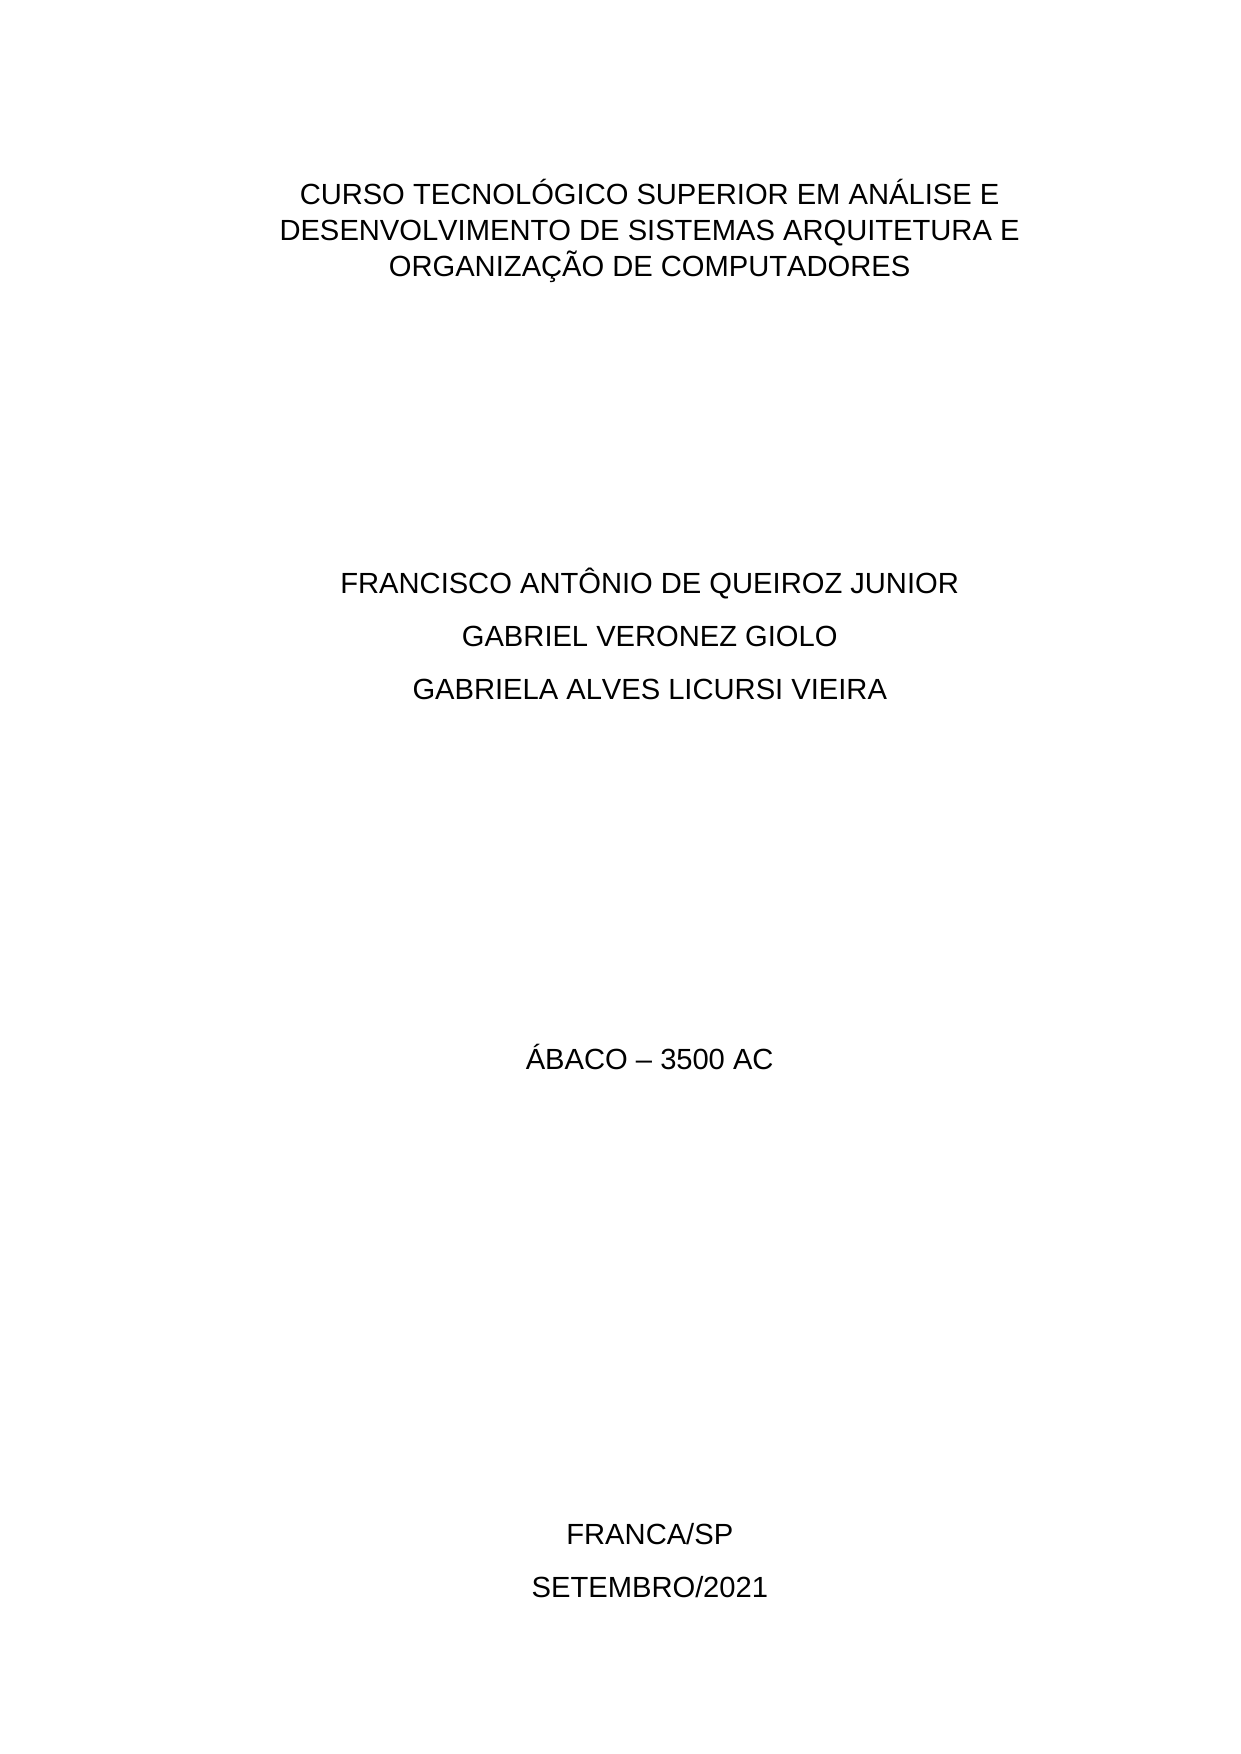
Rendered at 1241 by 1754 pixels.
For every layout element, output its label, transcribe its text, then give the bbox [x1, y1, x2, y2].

text FRANCA/SP [177, 1517, 1122, 1551]
text FRANCISCO ANTÔNIO DE QUEIROZ JUNIOR [177, 566, 1122, 600]
text CURSO TECNOLÓGICO SUPERIOR EM ANÁLISE E DESENVOLVIMENTO DE SISTEMAS ARQUITETURA E ORGANIZAÇÃO DE COMPUTADORES [177, 177, 1122, 283]
text ÁBACO – 3500 AC [177, 1042, 1122, 1075]
text GABRIEL VERONEZ GIOLO [177, 619, 1122, 653]
text SETEMBRO/2021 [177, 1570, 1122, 1603]
text GABRIELA ALVES LICURSI VIEIRA [177, 672, 1122, 706]
